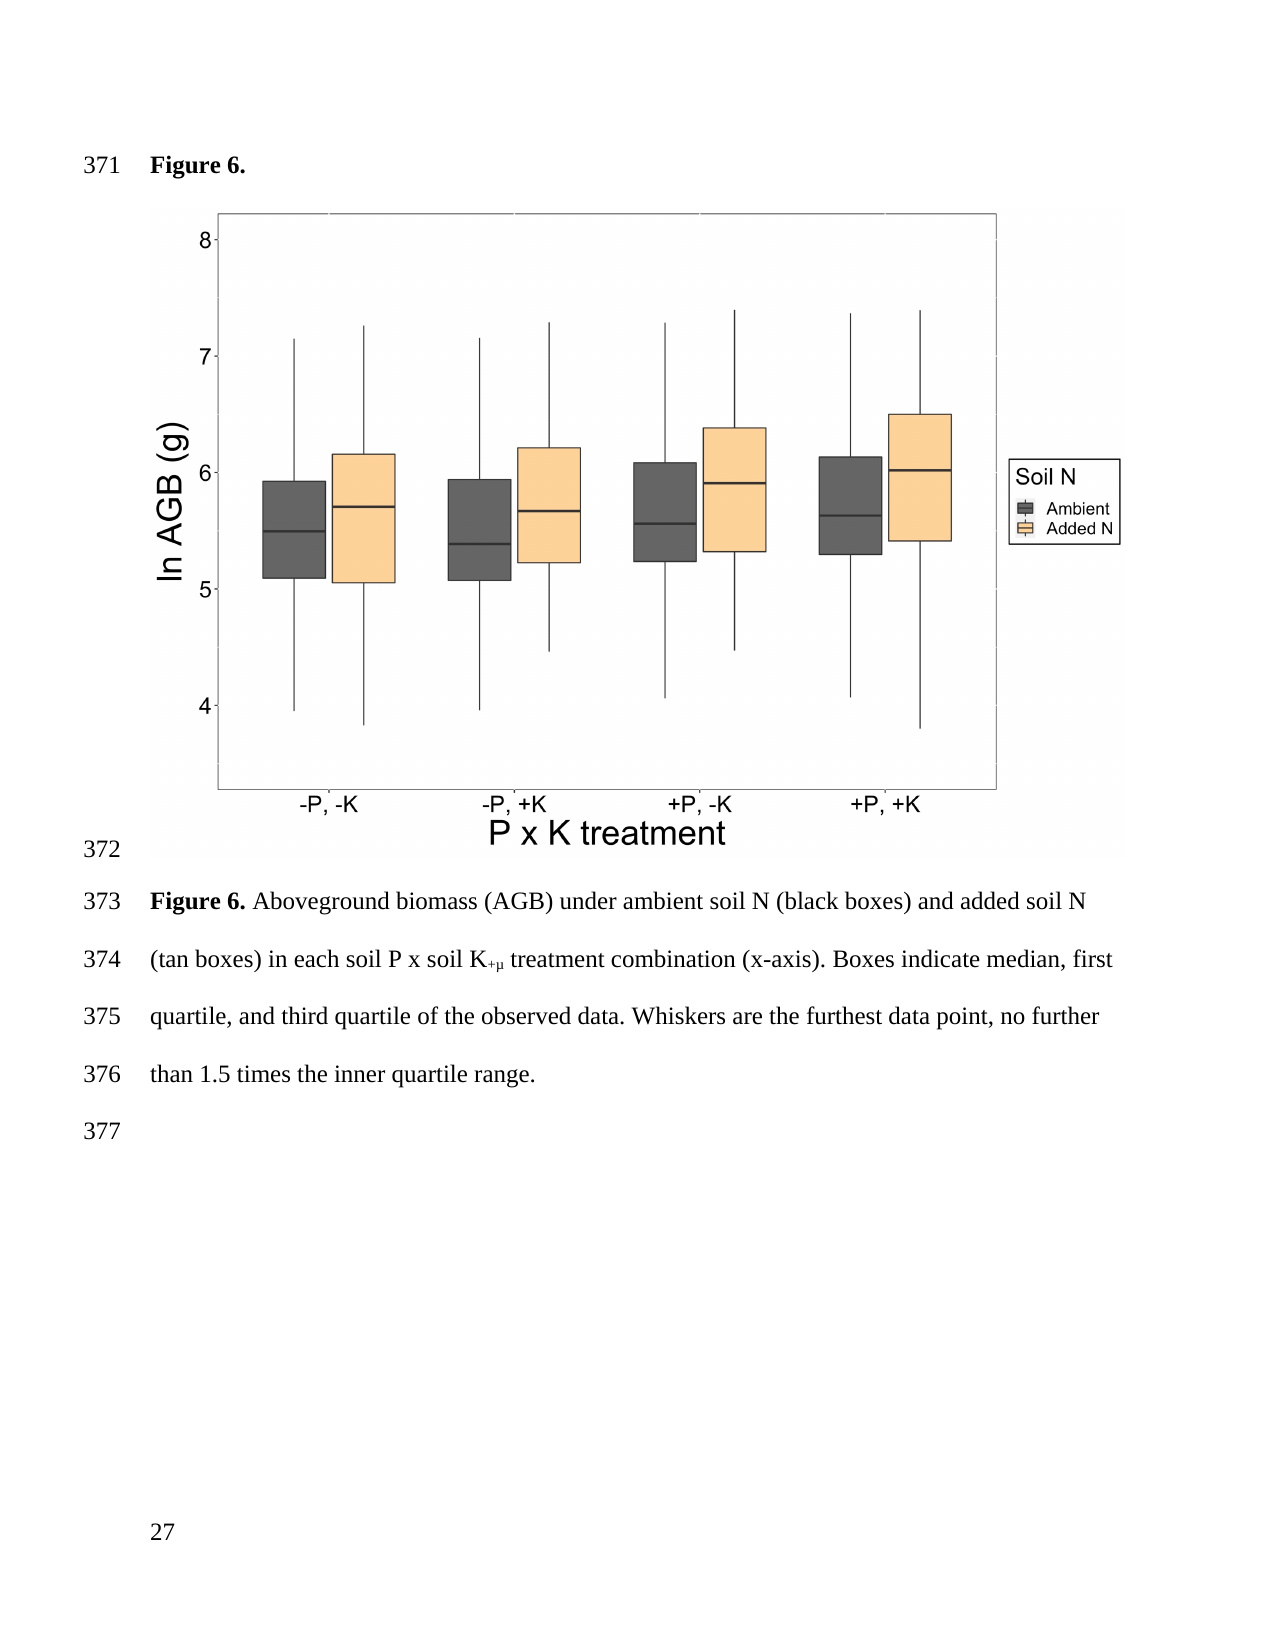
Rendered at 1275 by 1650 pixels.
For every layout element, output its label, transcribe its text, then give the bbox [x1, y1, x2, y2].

text Figure 6. [150, 150, 1125, 179]
picture [150, 207, 1125, 858]
text Figure 6. Aboveground biomass (AGB) under ambient soil N (black boxes) and added soil N (tan boxes) in each soil P x soil K+µ treatment combination (x-axis). Boxes indicate median, first quartile, and third quartile of the observed data. Whiskers are the furthest data point, no further than 1.5 times the inner quartile range. [150, 886, 1125, 1087]
